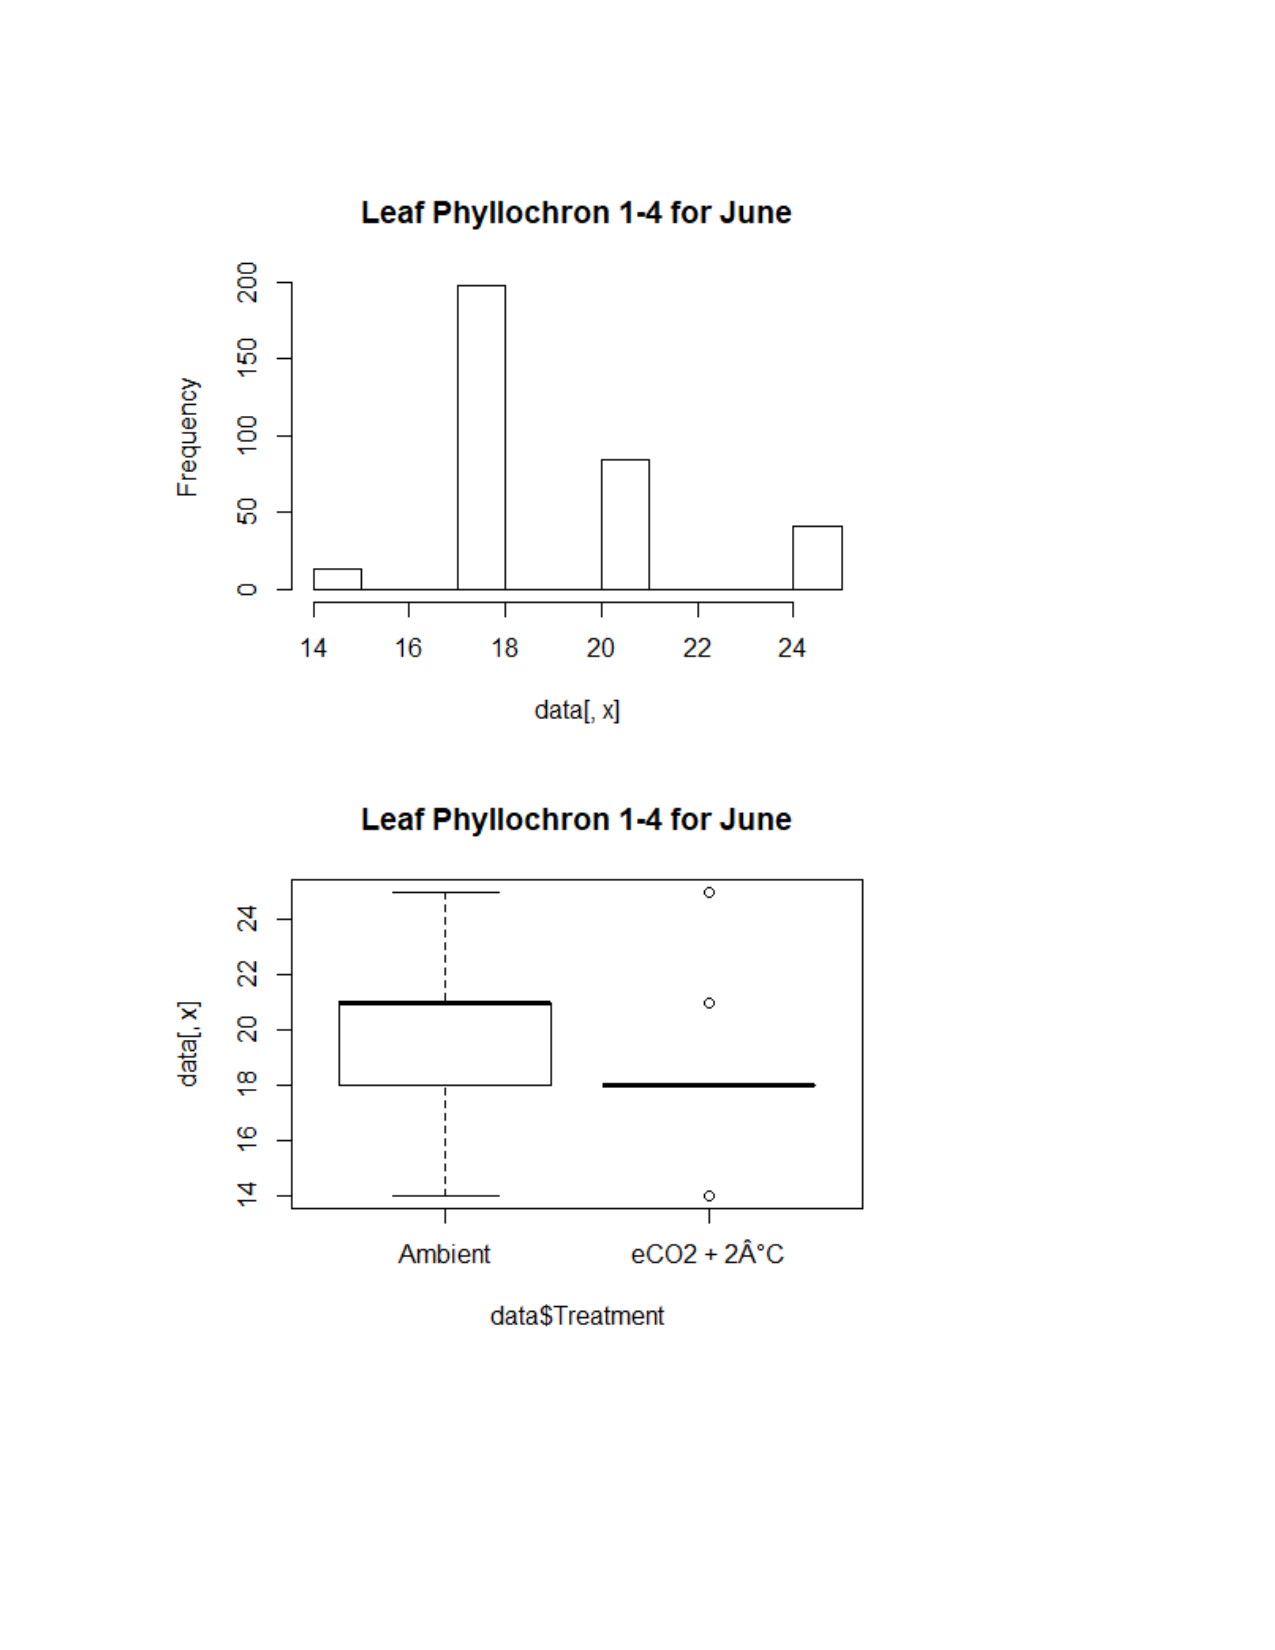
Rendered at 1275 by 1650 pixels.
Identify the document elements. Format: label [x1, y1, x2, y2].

picture [168, 150, 927, 1363]
